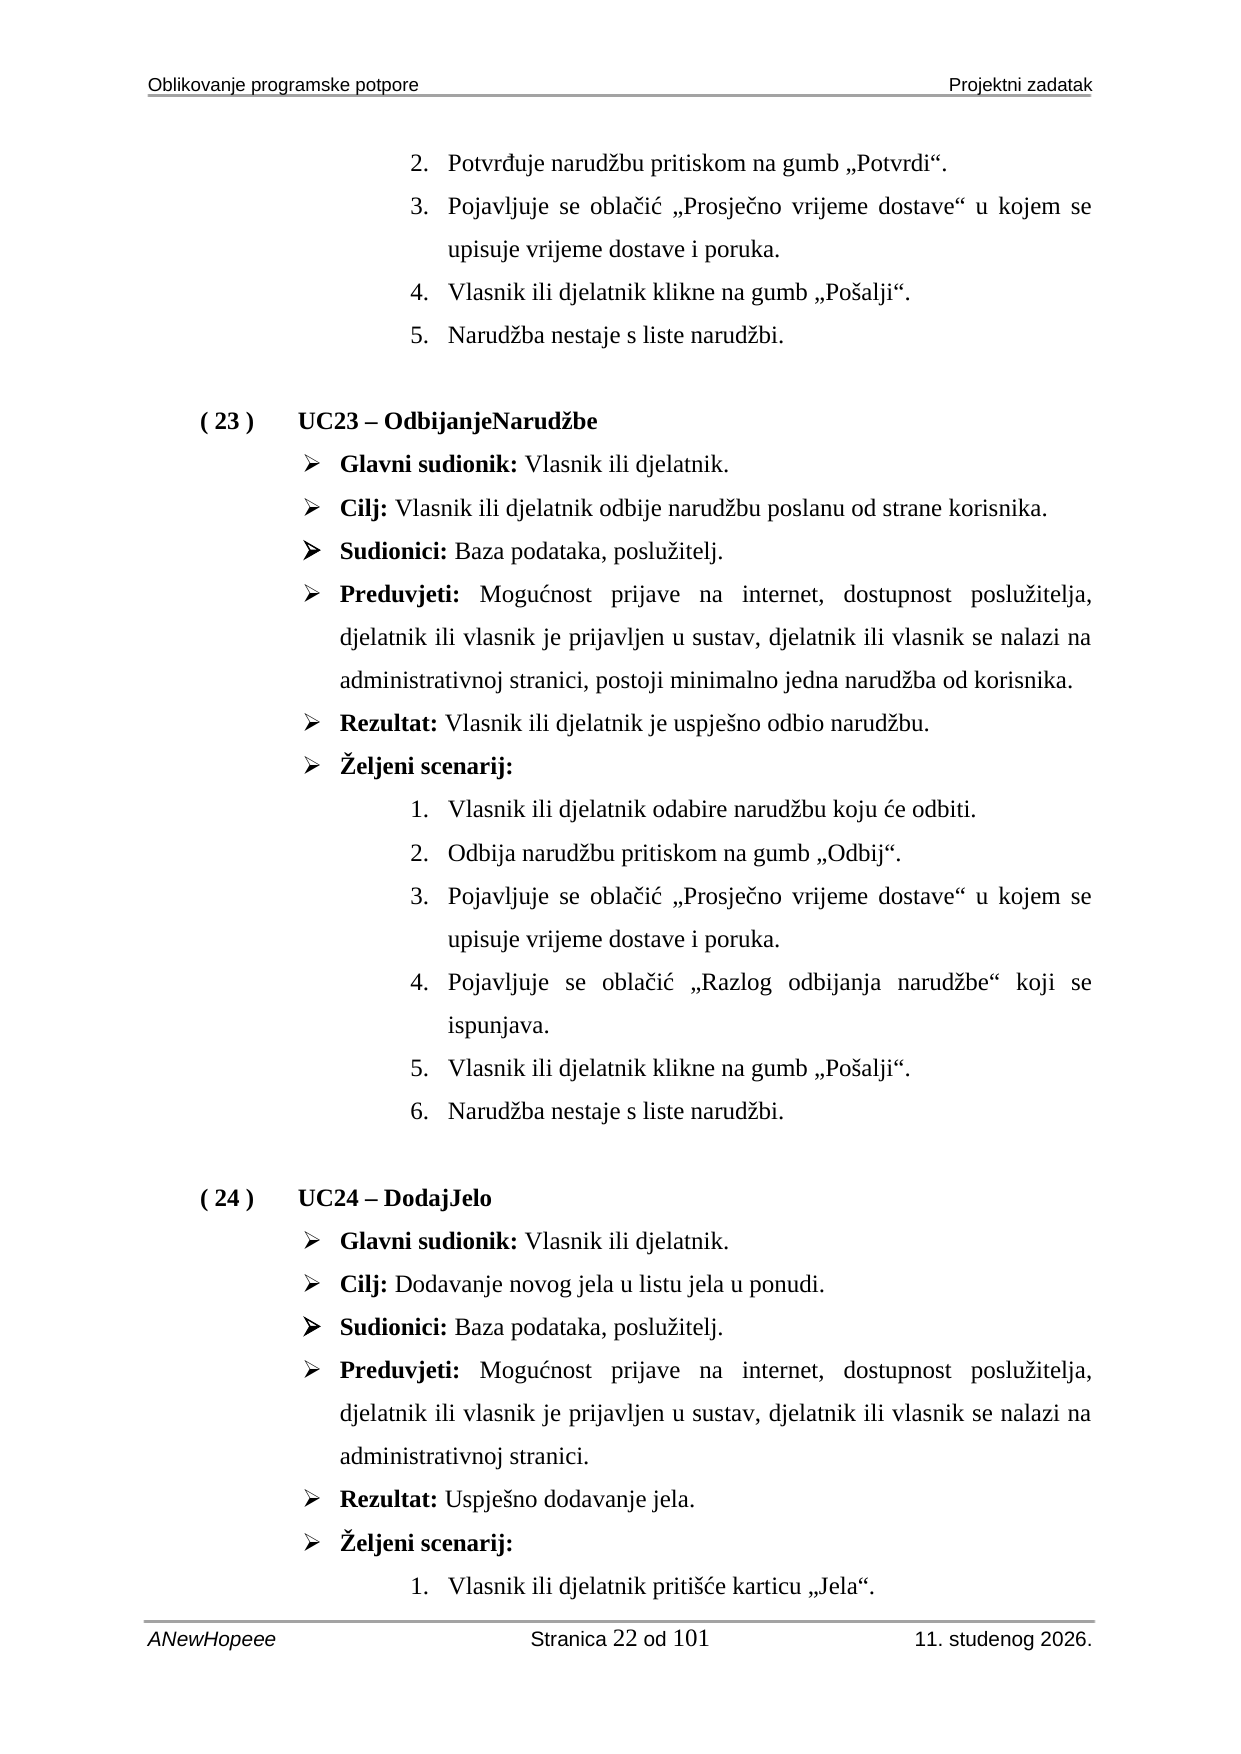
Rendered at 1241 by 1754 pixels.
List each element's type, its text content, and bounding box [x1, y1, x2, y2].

list Preduvjeti: Mogućnost prijave na internet, dostupnost poslužitelja, djelatnik ili vlasnik je prijavljen u sustav, djelatnik ili vlasnik se nalazi na administrativnoj stranici, postoji minimalno jedna narudžba od korisnika. [302, 579, 1093, 694]
list UC24 – DodajJelo [260, 1183, 1093, 1211]
list Vlasnik ili djelatnik odabire narudžbu koju će odbiti. [410, 794, 1093, 823]
list Sudionici: Baza podataka, poslužitelj. [302, 536, 1093, 564]
list Vlasnik ili djelatnik klikne na gumb „Pošalji“. [410, 1053, 1093, 1082]
list Vlasnik ili djelatnik klikne na gumb „Pošalji“. [410, 277, 1093, 306]
list Željeni scenarij: [302, 751, 1093, 780]
list Glavni sudionik: Vlasnik ili djelatnik. [302, 1226, 1093, 1254]
list Pojavljuje se oblačić „Prosječno vrijeme dostave“ u kojem se upisuje vrijeme dostave i poruka. [410, 881, 1093, 953]
list UC23 – OdbijanjeNarudžbe [260, 406, 1093, 435]
list Potvrđuje narudžbu pritiskom na gumb „Potvrdi“. [410, 148, 1093, 176]
list Odbija narudžbu pritiskom na gumb „Odbij“. [410, 838, 1093, 866]
list Rezultat: Vlasnik ili djelatnik je uspješno odbio narudžbu. [302, 708, 1093, 737]
list Preduvjeti: Mogućnost prijave na internet, dostupnost poslužitelja, djelatnik ili vlasnik je prijavljen u sustav, djelatnik ili vlasnik se nalazi na administrativnoj stranici. [302, 1355, 1093, 1470]
list Glavni sudionik: Vlasnik ili djelatnik. [302, 449, 1093, 478]
list Pojavljuje se oblačić „Razlog odbijanja narudžbe“ koji se ispunjava. [410, 967, 1093, 1039]
list Vlasnik ili djelatnik pritišće karticu „Jela“. [410, 1571, 1093, 1599]
list Narudžba nestaje s liste narudžbi. [410, 320, 1093, 349]
list Narudžba nestaje s liste narudžbi. [410, 1096, 1093, 1125]
list Cilj: Vlasnik ili djelatnik odbije narudžbu poslanu od strane korisnika. [302, 493, 1093, 521]
list Pojavljuje se oblačić „Prosječno vrijeme dostave“ u kojem se upisuje vrijeme dostave i poruka. [410, 191, 1093, 263]
list Željeni scenarij: [302, 1528, 1093, 1556]
list Cilj: Dodavanje novog jela u listu jela u ponudi. [302, 1269, 1093, 1298]
list Sudionici: Baza podataka, poslužitelj. [302, 1312, 1093, 1341]
list Rezultat: Uspješno dodavanje jela. [302, 1484, 1093, 1513]
